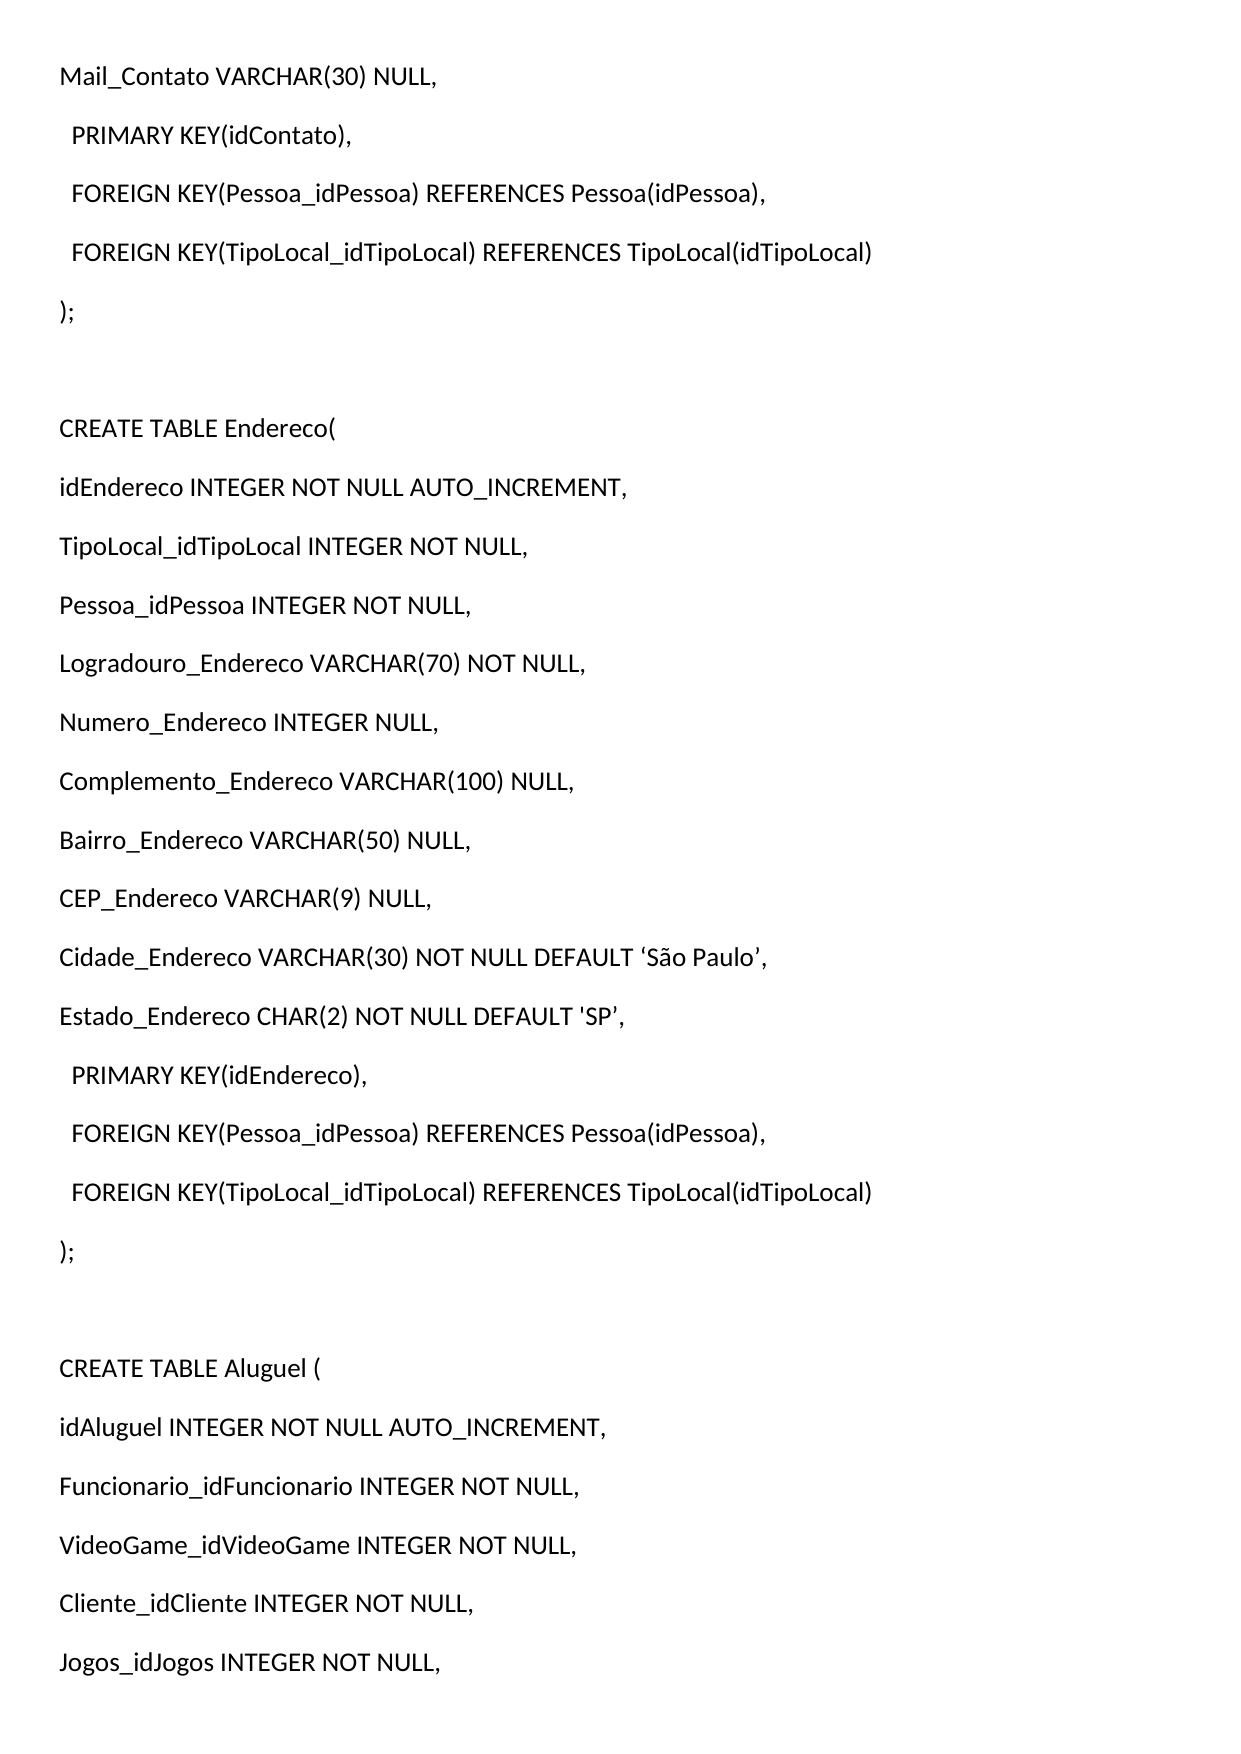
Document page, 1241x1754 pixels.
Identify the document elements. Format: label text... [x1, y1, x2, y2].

text CEP_Endereco VARCHAR(9) NULL, [59, 882, 1181, 914]
text CREATE TABLE Endereco( [59, 412, 1181, 444]
text Estado_Endereco CHAR(2) NOT NULL DEFAULT 'SP’, [59, 999, 1181, 1032]
text Complemento_Endereco VARCHAR(100) NULL, [59, 764, 1181, 797]
text ); [59, 294, 1181, 327]
text FOREIGN KEY(Pessoa_idPessoa) REFERENCES Pessoa(idPessoa), [59, 1117, 1181, 1149]
text Pessoa_idPessoa INTEGER NOT NULL, [59, 588, 1181, 621]
text CREATE TABLE Aluguel ( [59, 1352, 1181, 1384]
text FOREIGN KEY(TipoLocal_idTipoLocal) REFERENCES TipoLocal(idTipoLocal) [59, 1175, 1181, 1208]
text idAluguel INTEGER NOT NULL AUTO_INCREMENT, [59, 1410, 1181, 1443]
text TipoLocal_idTipoLocal INTEGER NOT NULL, [59, 529, 1181, 562]
text Bairro_Endereco VARCHAR(50) NULL, [59, 823, 1181, 856]
text FOREIGN KEY(Pessoa_idPessoa) REFERENCES Pessoa(idPessoa), [59, 177, 1181, 209]
text Jogos_idJogos INTEGER NOT NULL, [59, 1645, 1181, 1678]
text Mail_Contato VARCHAR(30) NULL, [59, 59, 1181, 92]
text FOREIGN KEY(TipoLocal_idTipoLocal) REFERENCES TipoLocal(idTipoLocal) [59, 235, 1181, 268]
text VideoGame_idVideoGame INTEGER NOT NULL, [59, 1528, 1181, 1561]
text Cidade_Endereco VARCHAR(30) NOT NULL DEFAULT ‘São Paulo’, [59, 940, 1181, 973]
text ); [59, 1234, 1181, 1267]
text Logradouro_Endereco VARCHAR(70) NOT NULL, [59, 647, 1181, 679]
text PRIMARY KEY(idContato), [59, 118, 1181, 151]
text Numero_Endereco INTEGER NULL, [59, 705, 1181, 738]
text Cliente_idCliente INTEGER NOT NULL, [59, 1587, 1181, 1619]
text idEndereco INTEGER NOT NULL AUTO_INCREMENT, [59, 470, 1181, 503]
text PRIMARY KEY(idEndereco), [59, 1058, 1181, 1091]
text Funcionario_idFuncionario INTEGER NOT NULL, [59, 1469, 1181, 1502]
